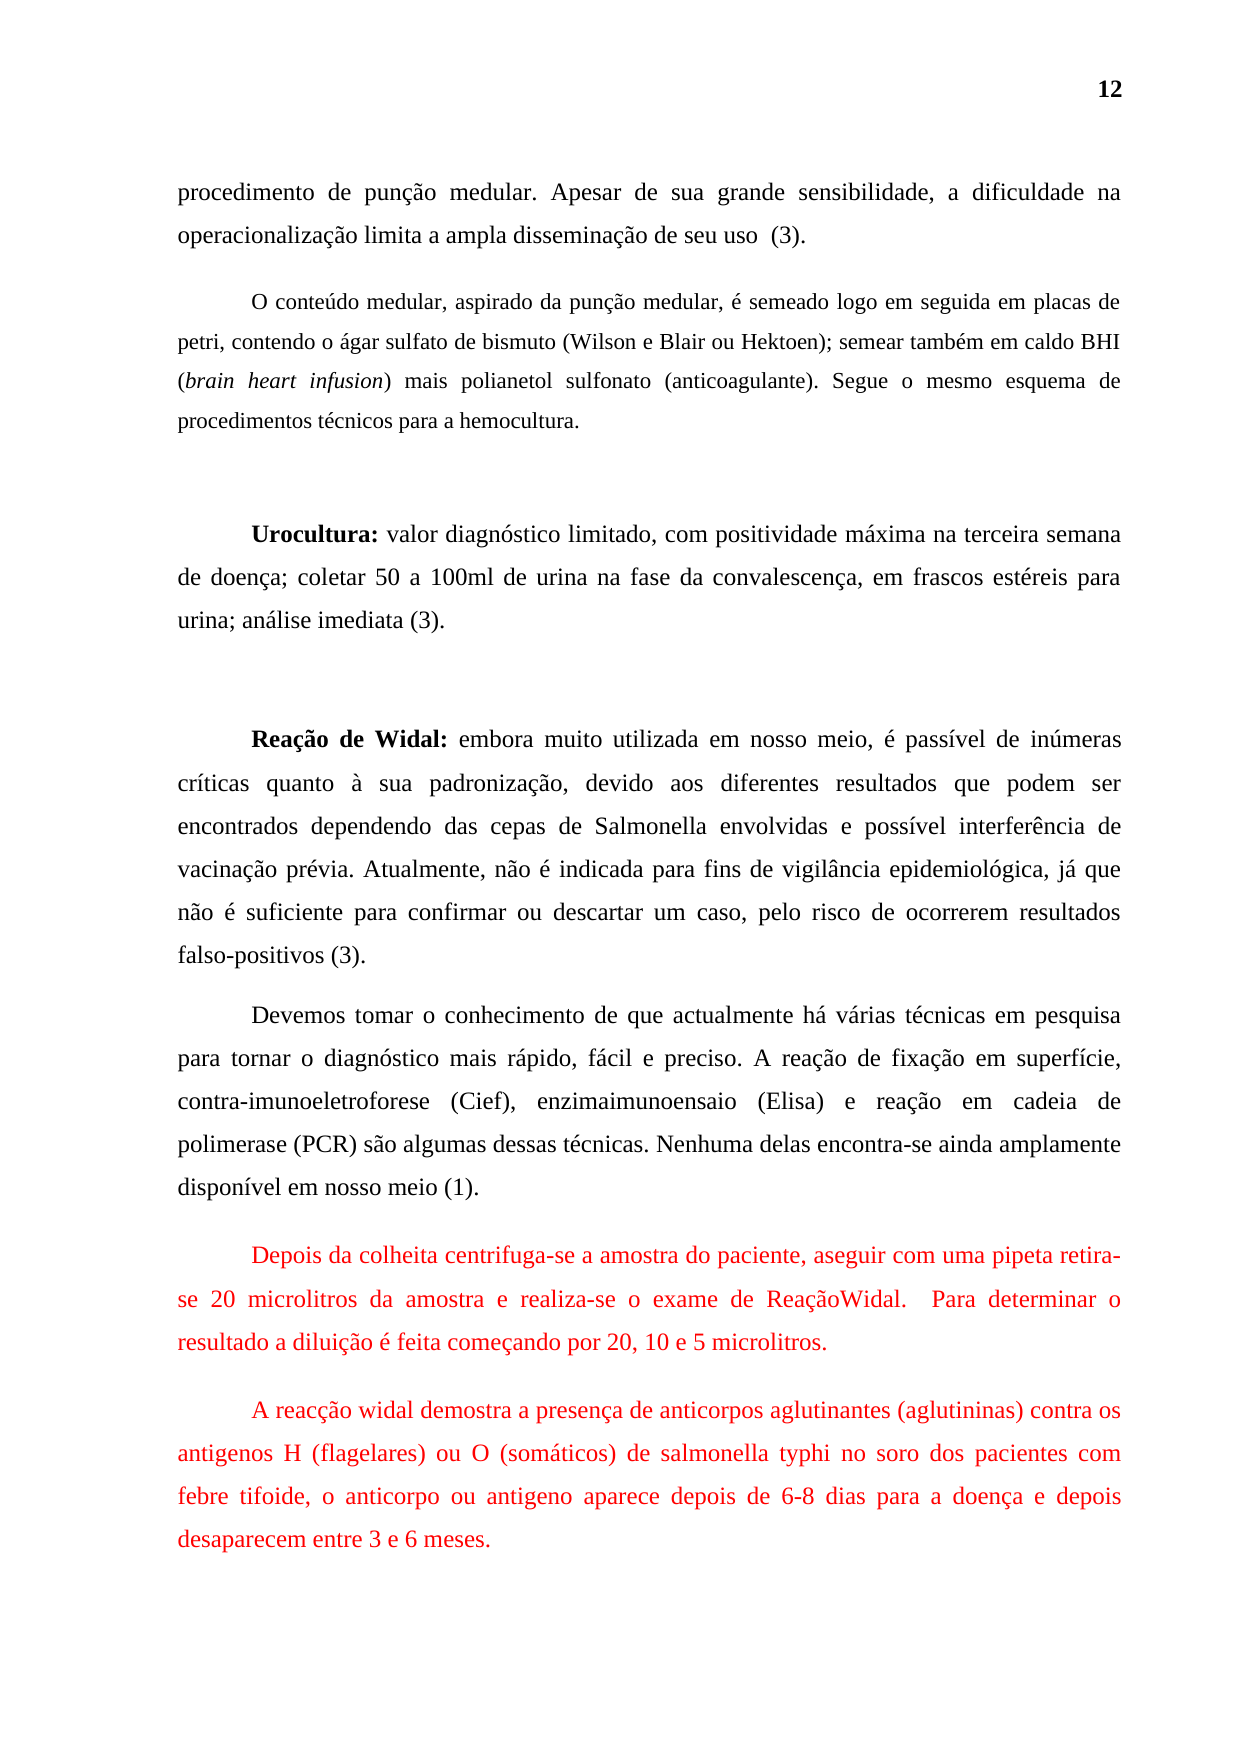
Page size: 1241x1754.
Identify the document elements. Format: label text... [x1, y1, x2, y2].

text Reação de Widal: embora muito utilizada em nosso meio, é passível de inúmeras críticas quanto à sua padronização, devido aos diferentes resultados que podem ser encontrados dependendo das cepas de Salmonella envolvidas e possível interferência de vacinação prévia. Atualmente, não é indicada para fins de vigilância epidemiológica, já que não é suficiente para confirmar ou descartar um caso, pelo risco de ocorrerem resultados falso-positivos . [177, 724, 1122, 969]
text A reacção widal demostra a presença de anticorpos aglutinantes (aglutininas) contra os antigenos H (flagelares) ou O (somáticos) de salmonella typhi no soro dos pacientes com febre tifoide, o anticorpo ou antigeno aparece depois de 6-8 dias para a doença e depois desaparecem entre 3 e 6 meses. [177, 1395, 1122, 1553]
text Urocultura: valor diagnóstico limitado, com positividade máxima na terceira semana de doença; coletar 50 a 100ml de urina na fase da convalescença, em frascos estéreis para urina; análise imediata . [177, 519, 1122, 634]
text O conteúdo medular, aspirado da punção medular, é semeado logo em seguida em placas de petri, contendo o ágar sulfato de bismuto (Wilson e Blair ou Hektoen); semear também em caldo BHI (brain heart infusion) mais polianetol sulfonato (anticoagulante). Segue o mesmo esquema de procedimentos técnicos para a hemocultura. [177, 288, 1122, 433]
text Depois da colheita centrifuga-se a amostra do paciente, aseguir com uma pipeta retira-se 20 microlitros da amostra e realiza-se o exame de ReaçãoWidal. Para determinar o resultado a diluição é feita começando por 20, 10 e 5 microlitros. [177, 1241, 1122, 1356]
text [177, 177, 1122, 249]
text Devemos tomar o conhecimento de que actualmente há várias técnicas em pesquisa para tornar o diagnóstico mais rápido, fácil e preciso. A reação de fixação em superfície, contra-imunoeletroforese (Cief), enzimaimunoensaio (Elisa) e reação em cadeia de polimerase (PCR) são algumas dessas técnicas. Nenhuma delas encontra-se ainda amplamente disponível em nosso meio. [177, 1000, 1122, 1201]
